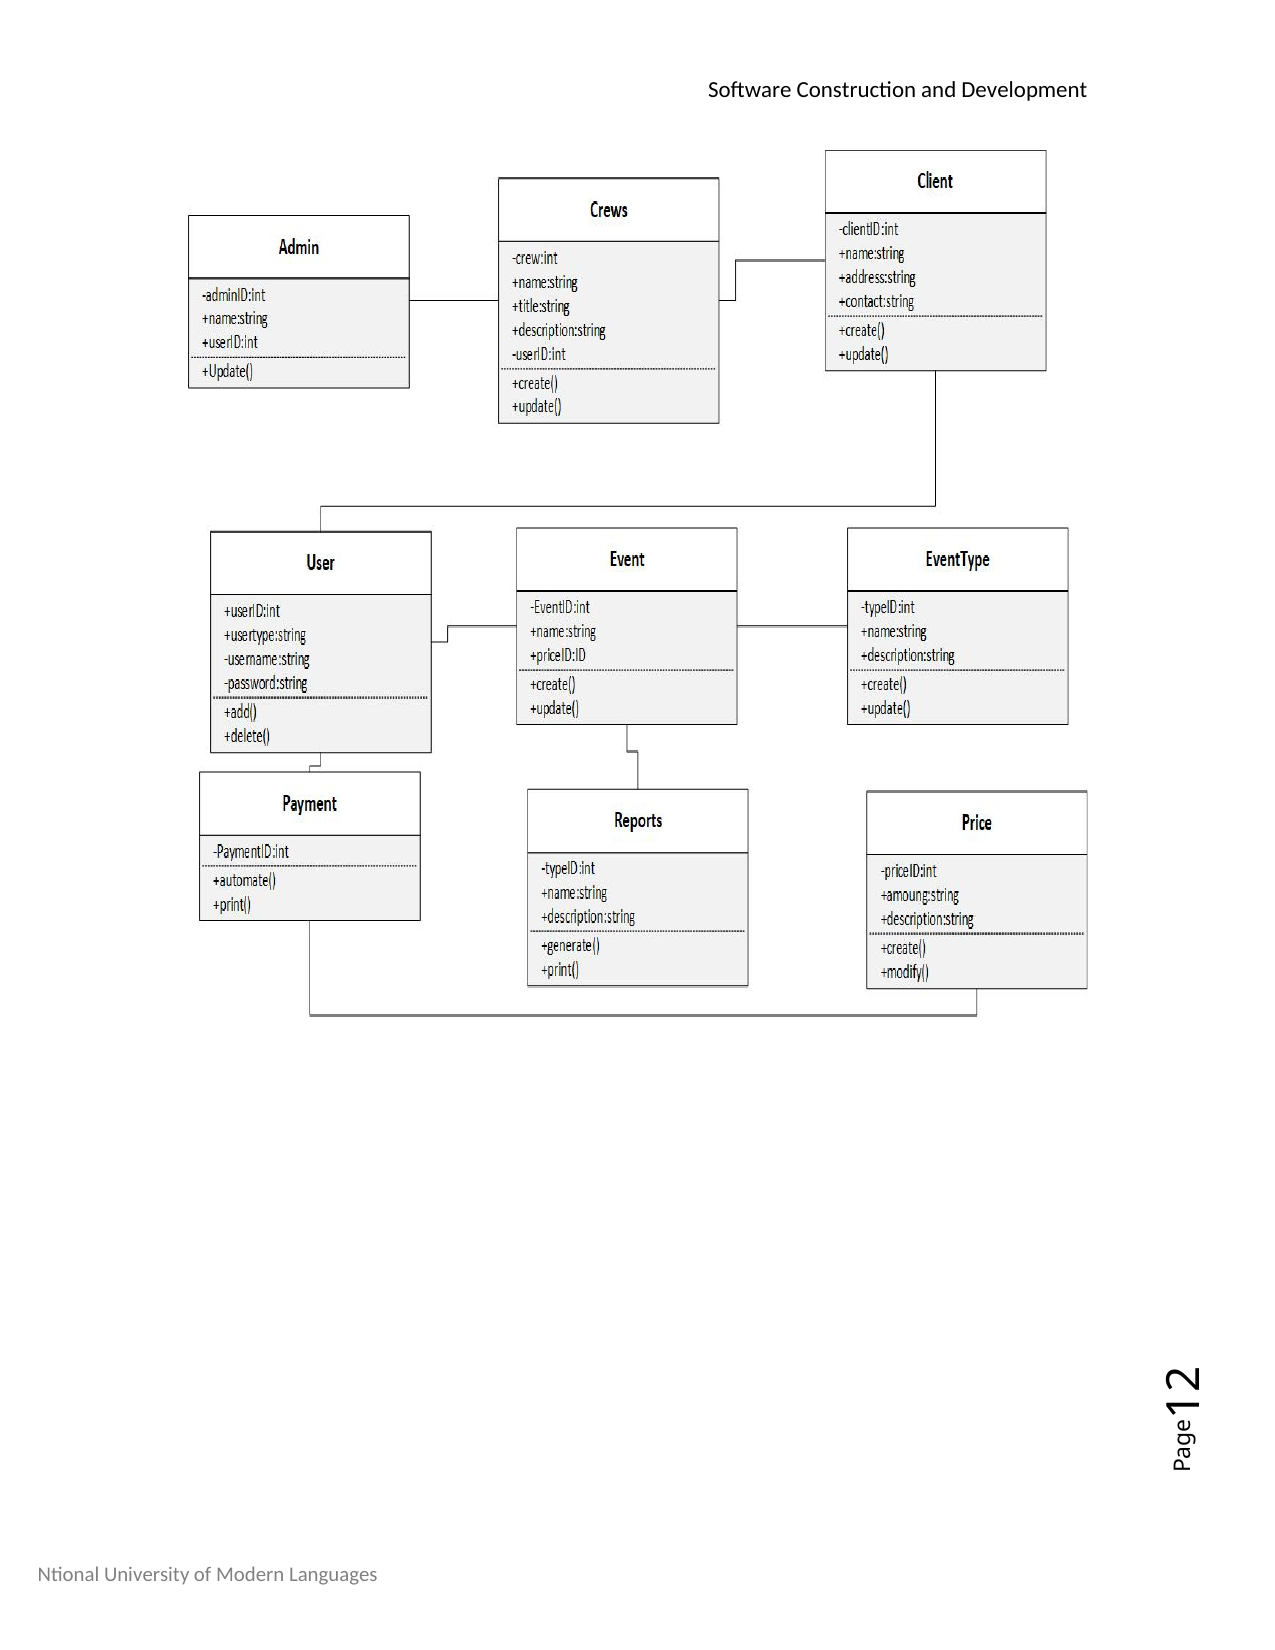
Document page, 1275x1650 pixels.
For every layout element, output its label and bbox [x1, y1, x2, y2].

picture [187, 150, 1088, 1017]
